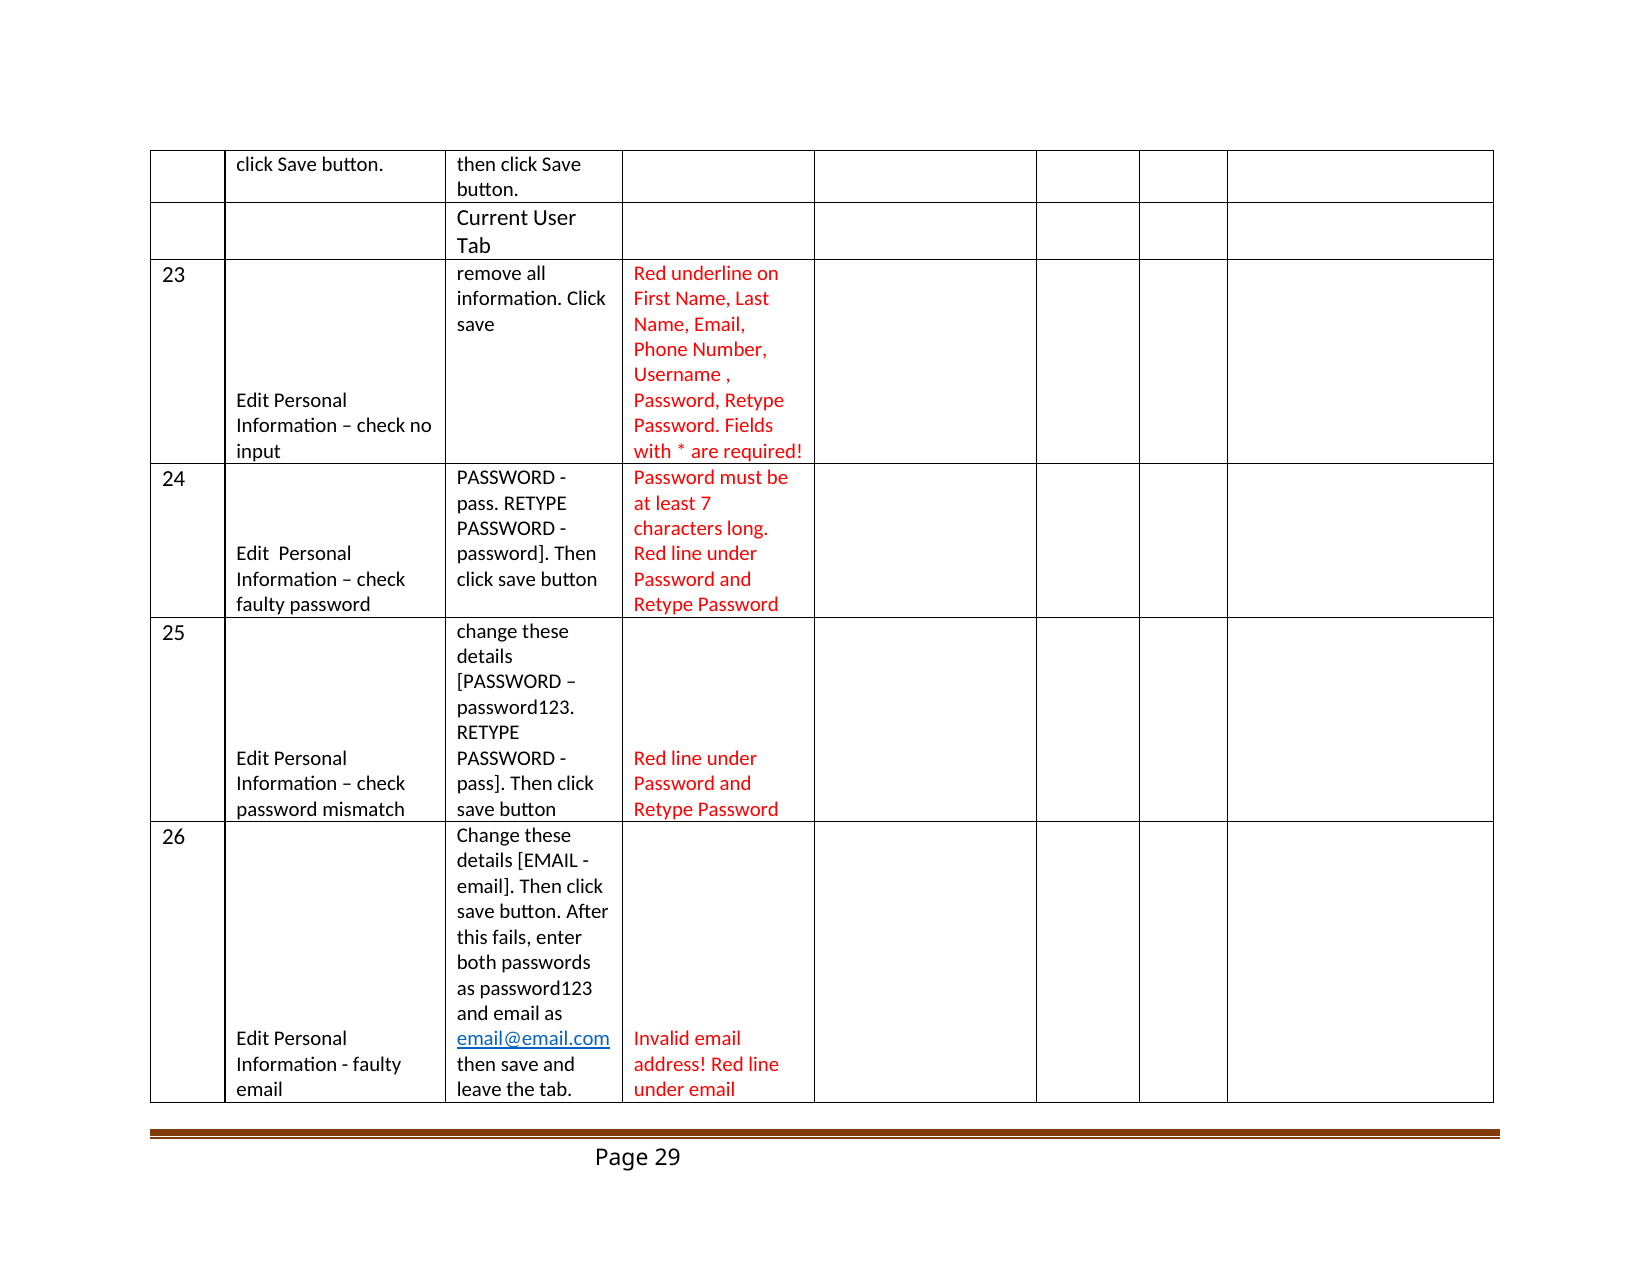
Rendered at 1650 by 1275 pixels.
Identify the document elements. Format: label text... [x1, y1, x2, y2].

table_cell click all boxes then click Save button. [446, 151, 622, 202]
table_cell [1228, 260, 1493, 463]
table_cell [623, 203, 814, 259]
table_cell change these details [PASSWORD – password123. RETYPE PASSWORD - pass]. Then click save button [446, 618, 622, 821]
table_cell Edit Personal Information - faulty email [226, 822, 445, 1102]
table_cell [151, 203, 224, 259]
table_cell Edit Personal Information – check no input [226, 260, 445, 463]
table_cell [815, 464, 1036, 617]
table_cell Current User Tab [446, 203, 622, 259]
table_cell [1140, 260, 1227, 463]
table_cell Invalid email address! Red line under email [623, 822, 814, 1102]
table_cell [815, 618, 1036, 821]
table_cell 23 [151, 260, 224, 463]
table_cell 26 [151, 822, 224, 1102]
table_cell [1037, 203, 1139, 259]
table_cell 24 [151, 464, 224, 617]
table_cell PASSWORD - pass. RETYPE PASSWORD - password]. Then click save button [446, 464, 622, 617]
table_cell [226, 203, 445, 259]
table_cell [1037, 822, 1139, 1102]
table_cell [1228, 464, 1493, 617]
table_cell [1140, 464, 1227, 617]
table_cell [1037, 151, 1139, 202]
table_cell Red line under Password and Retype Password [623, 618, 814, 821]
table_cell [815, 260, 1036, 463]
table_cell 22 [151, 151, 224, 202]
table_cell [1228, 151, 1493, 202]
table_cell Edit Personal Information – check faulty password [226, 464, 445, 617]
table_cell [1140, 618, 1227, 821]
table_cell [1228, 822, 1493, 1102]
table_cell [1037, 618, 1139, 821]
table_cell [815, 151, 1036, 202]
table_cell [1228, 203, 1493, 259]
table_cell [1037, 260, 1139, 463]
table_cell 25 [151, 618, 224, 821]
table_cell Check all boxes then click Save button. [226, 151, 445, 202]
table_cell Red underline on First Name, Last Name, Email, Phone Number, Username , Password, Retype Password. Fields with * are required! [623, 260, 814, 463]
table_cell [815, 822, 1036, 1102]
table_cell [1037, 464, 1139, 617]
table_cell Password must be at least 7 characters long. Red line under Password and Retype Password [623, 464, 814, 617]
table_cell remove all information. Click save [446, 260, 622, 463]
table_cell [1140, 822, 1227, 1102]
table_cell [1140, 151, 1227, 202]
table_cell [623, 151, 814, 202]
table_cell Edit Personal Information – check password mismatch [226, 618, 445, 821]
table_cell [1140, 203, 1227, 259]
table_cell Change these details [EMAIL - email]. Then click save button. After this fails, enter both passwords as password123 and email as email@email.com then save and leave the tab. [446, 822, 622, 1102]
table_cell [1228, 618, 1493, 821]
table_cell [815, 203, 1036, 259]
